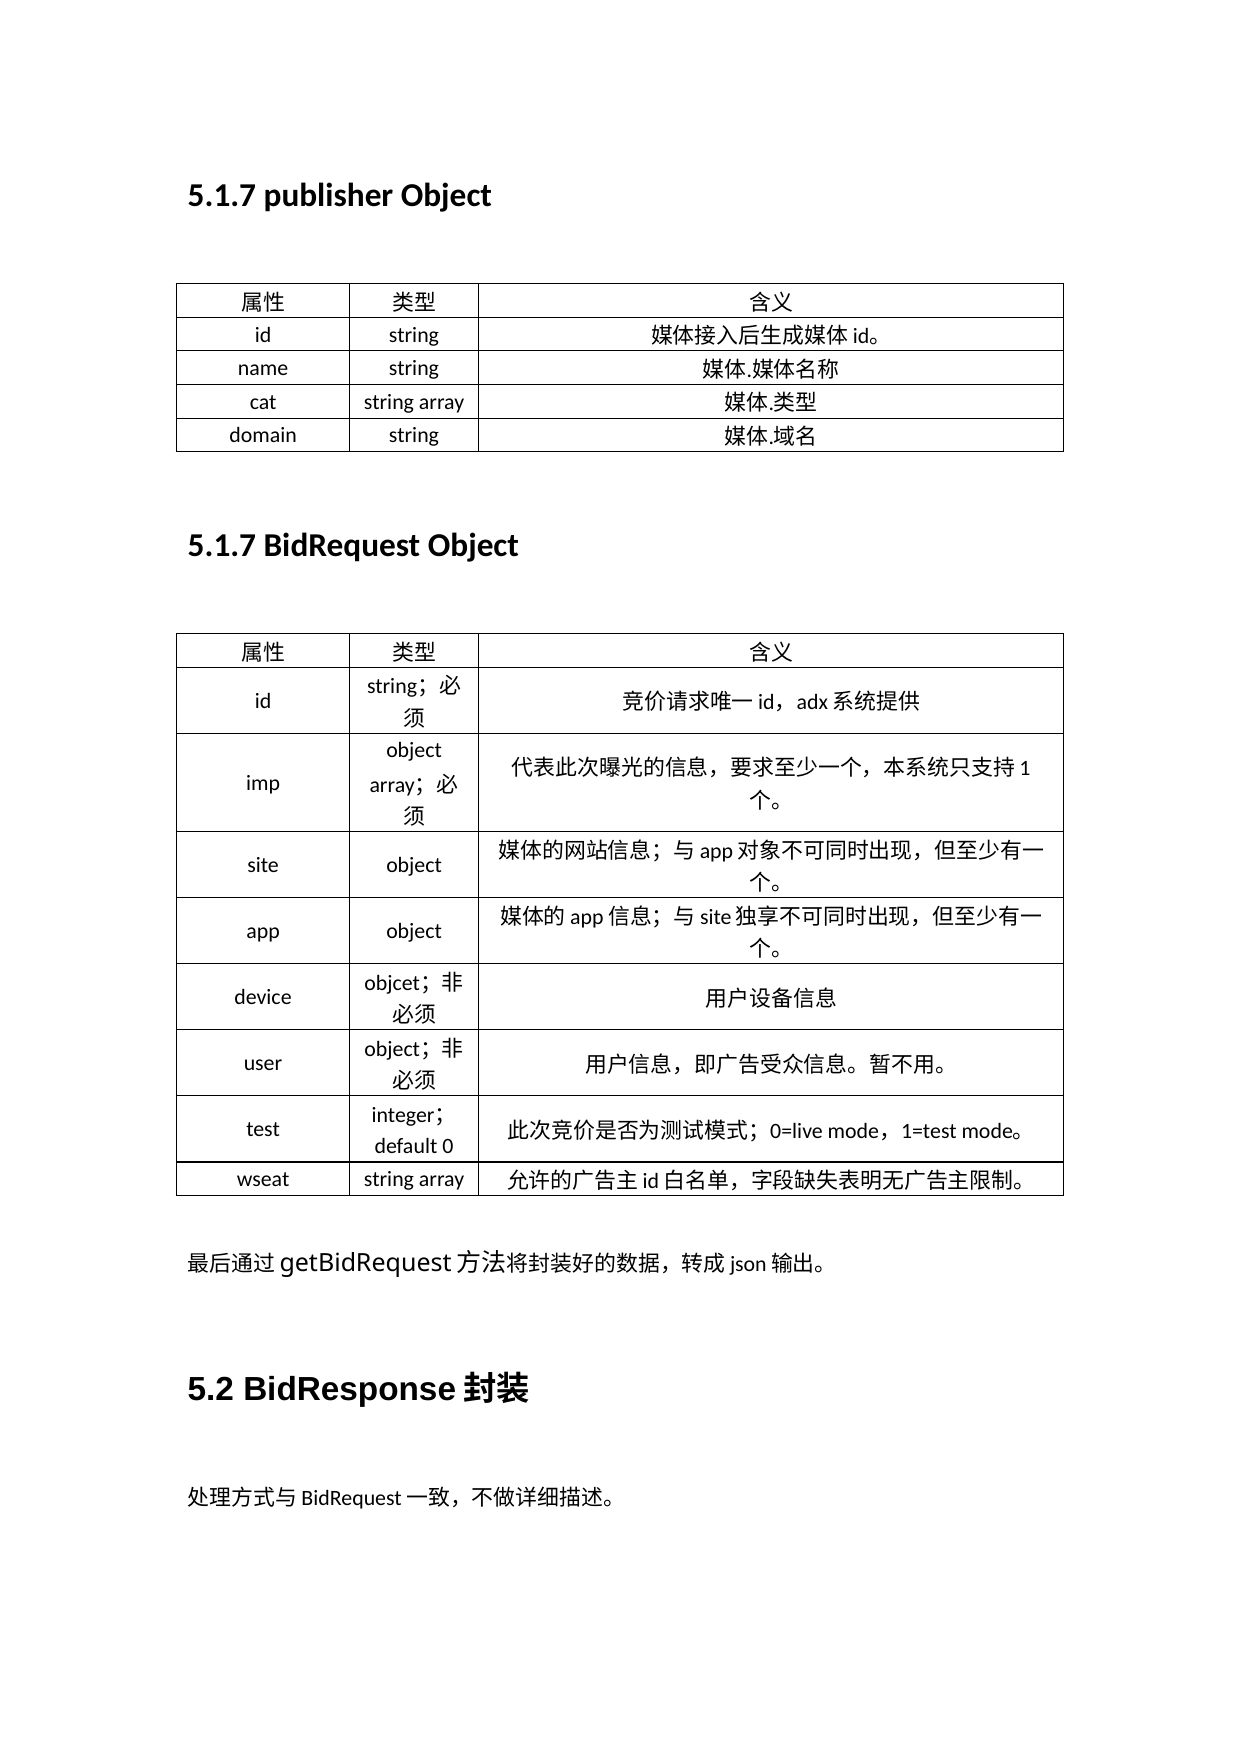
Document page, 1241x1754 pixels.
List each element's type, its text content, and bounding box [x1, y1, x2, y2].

table_cell string；必须 [350, 668, 478, 733]
table_cell 媒体.媒体名称 [479, 351, 1063, 384]
table_cell object；非必须 [350, 1030, 478, 1095]
table_cell 允许的广告主id白名单，字段缺失表明无广告主限制。 [479, 1163, 1063, 1195]
table_cell device [177, 964, 349, 1029]
text 最后通过getBidRequest方法将封装好的数据，转成json输出。 [187, 1228, 1053, 1293]
table_cell string [350, 318, 478, 350]
table_cell object array；必须 [350, 734, 478, 831]
table_cell wseat [177, 1163, 349, 1195]
table_cell user [177, 1030, 349, 1095]
table_cell id [177, 318, 349, 350]
table_cell string [350, 351, 478, 384]
subtitle 5.1.7 publisher Object [187, 162, 1053, 227]
table_cell string array [350, 385, 478, 417]
table_cell 代表此次曝光的信息，要求至少一个，本系统只支持1个。 [479, 734, 1063, 831]
table_cell 用户设备信息 [479, 964, 1063, 1029]
table_cell 此次竞价是否为测试模式；0=live mode，1=test mode。 [479, 1096, 1063, 1161]
table_header 含义 [479, 284, 1063, 317]
table_cell string [350, 419, 478, 451]
table_header 含义 [479, 634, 1063, 667]
table_cell domain [177, 419, 349, 451]
table_cell object [350, 898, 478, 963]
table_cell cat [177, 385, 349, 417]
subtitle 5.2 BidResponse封装 [187, 1353, 1053, 1418]
table_cell site [177, 832, 349, 897]
table_cell name [177, 351, 349, 384]
table_cell 媒体.类型 [479, 385, 1063, 417]
table_cell app [177, 898, 349, 963]
table_header 属性 [177, 284, 349, 317]
text 处理方式与BidRequest一致，不做详细描述。 [187, 1480, 1053, 1512]
table_cell integer；default 0 [350, 1096, 478, 1161]
table_cell 竞价请求唯一id，adx系统提供 [479, 668, 1063, 733]
table_cell 媒体的网站信息；与app对象不可同时出现，但至少有一个。 [479, 832, 1063, 897]
table_cell 媒体接入后生成媒体 id。 [479, 318, 1063, 350]
table_cell id [177, 668, 349, 733]
table_cell string array [350, 1163, 478, 1195]
table_cell 媒体的app信息；与site独享不可同时出现，但至少有一个。 [479, 898, 1063, 963]
table_cell objcet；非必须 [350, 964, 478, 1029]
table_cell object [350, 832, 478, 897]
table_cell 用户信息，即广告受众信息。暂不用。 [479, 1030, 1063, 1095]
table_header 类型 [350, 284, 478, 317]
table_header 属性 [177, 634, 349, 667]
table_header 类型 [350, 634, 478, 667]
table_cell imp [177, 734, 349, 831]
table_cell 媒体.域名 [479, 419, 1063, 451]
subtitle 5.1.7 BidRequest Object [187, 512, 1053, 577]
table_cell test [177, 1096, 349, 1161]
